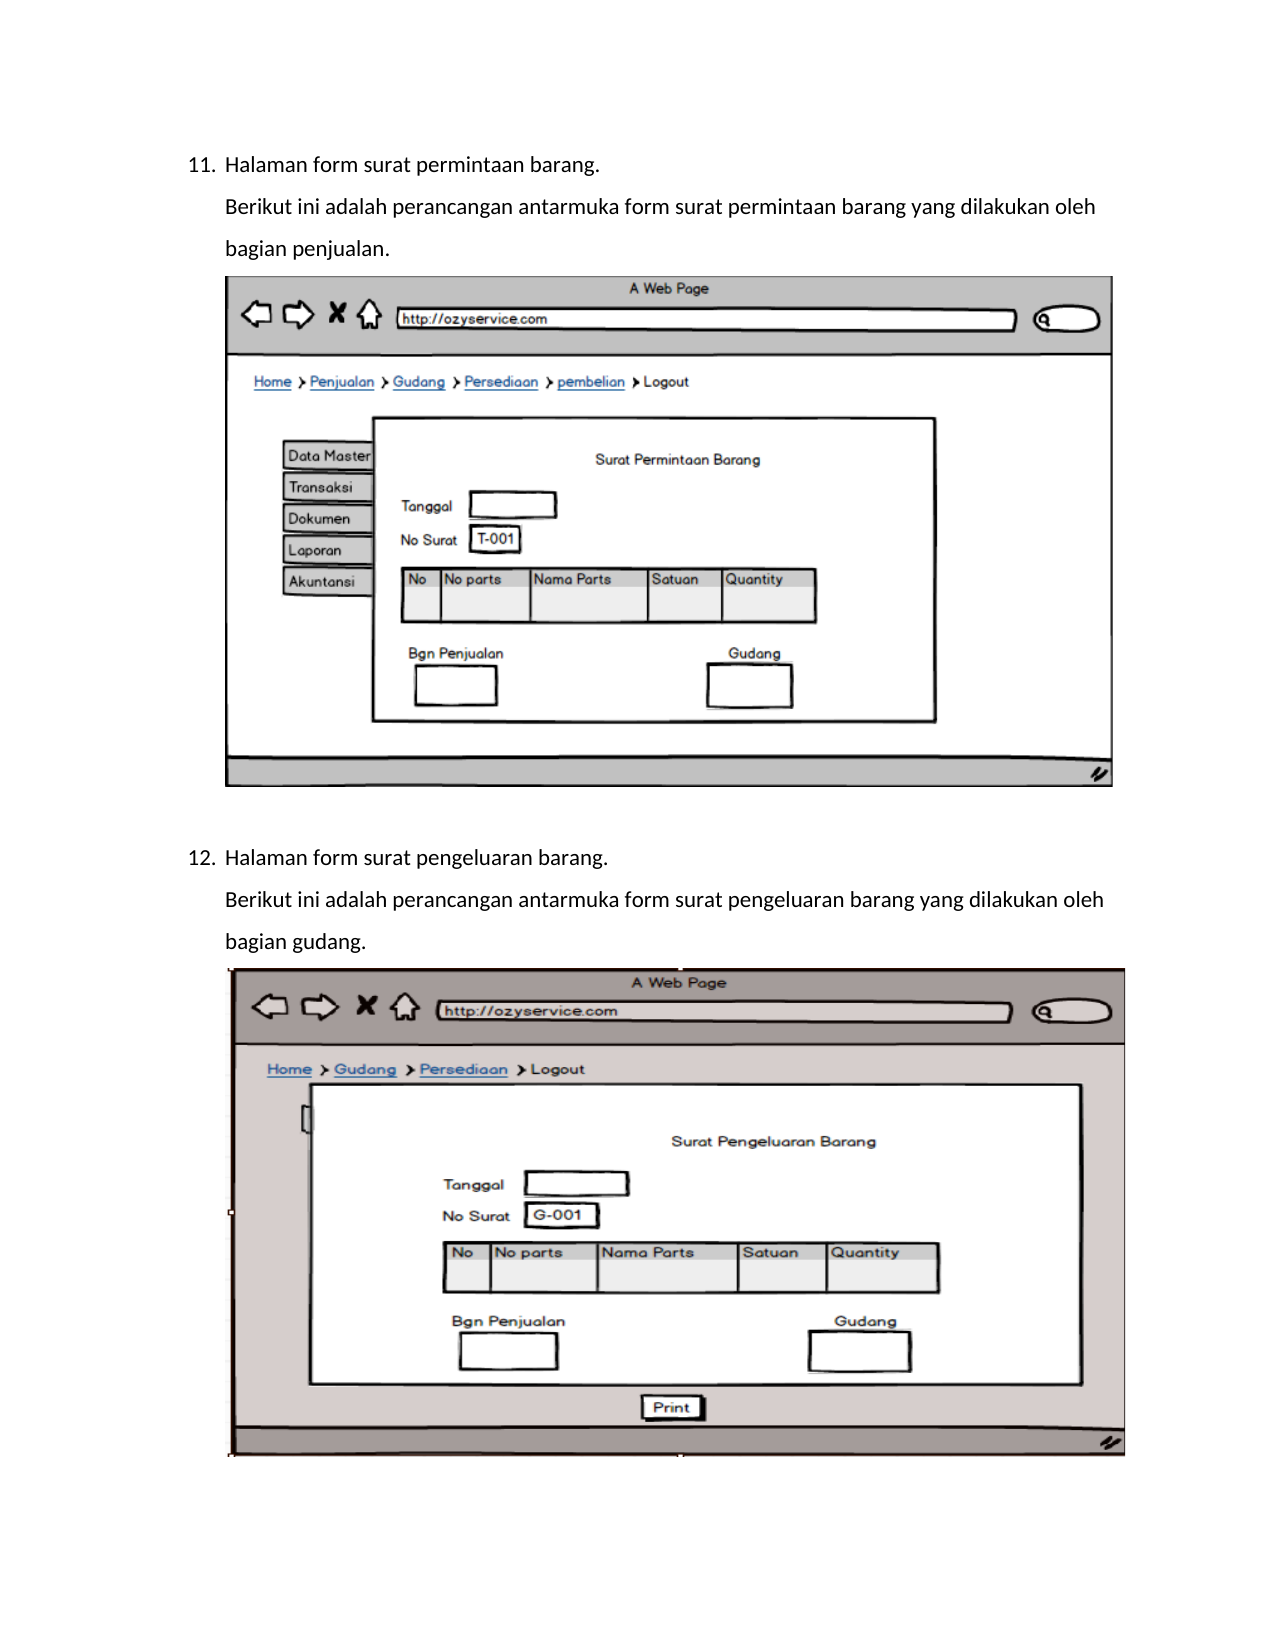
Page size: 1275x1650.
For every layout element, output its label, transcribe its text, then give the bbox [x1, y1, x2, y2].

list Berikut ini adalah perancangan antarmuka form surat pengeluaran barang yang dilakukan oleh bagian gudang. [225, 885, 1125, 955]
picture [225, 968, 1125, 1457]
picture [225, 276, 1113, 787]
list Halaman form surat permintaan barang. [187, 150, 1125, 178]
list Halaman form surat pengeluaran barang. [187, 843, 1125, 871]
list Berikut ini adalah perancangan antarmuka form surat permintaan barang yang dilakukan oleh bagian penjualan. [225, 192, 1125, 262]
